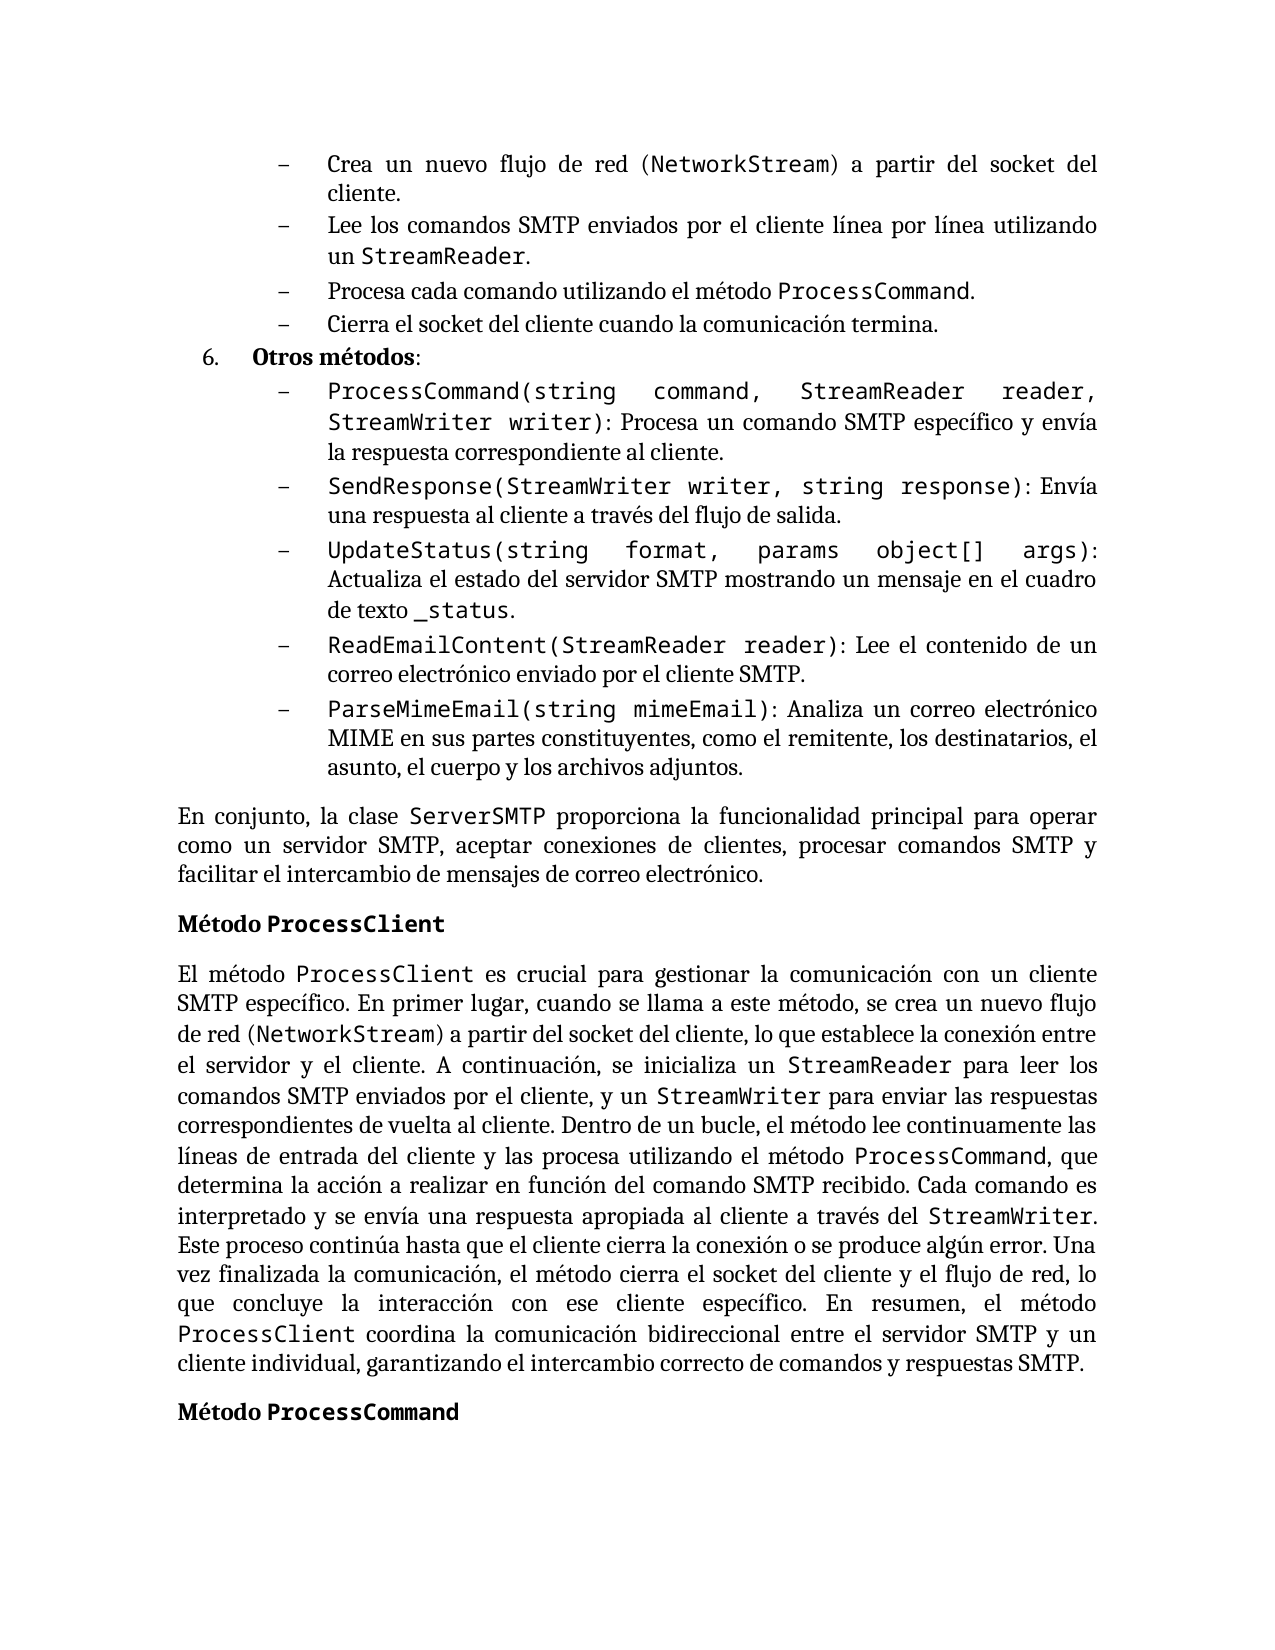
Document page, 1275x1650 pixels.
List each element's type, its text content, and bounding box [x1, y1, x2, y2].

list Otros métodos: [202, 343, 1098, 371]
text En conjunto, la clase ServerSMTP proporciona la funcionalidad principal para operar como un servidor SMTP, aceptar conexiones de clientes, procesar comandos SMTP y facilitar el intercambio de mensajes de correo electrónico. [177, 800, 1098, 889]
list ParseMimeEmail(string mimeEmail): Analiza un correo electrónico MIME en sus partes constituyentes, como el remitente, los destinatarios, el asunto, el cuerpo y los archivos adjuntos. [277, 693, 1098, 781]
list Procesa cada comando utilizando el método ProcessCommand. [277, 275, 1098, 306]
text Método ProcessCommand [177, 1396, 1098, 1428]
list ProcessCommand(string command, StreamReader reader, StreamWriter writer): Procesa un comando SMTP específico y envía la respuesta correspondiente al cliente. [277, 375, 1098, 466]
list Lee los comandos SMTP enviados por el cliente línea por línea utilizando un StreamReader. [277, 211, 1098, 271]
list Cierra el socket del cliente cuando la comunicación termina. [277, 310, 1098, 339]
text Método ProcessClient [177, 908, 1098, 939]
list ReadEmailContent(StreamReader reader): Lee el contenido de un correo electrónico enviado por el cliente SMTP. [277, 629, 1098, 689]
list Crea un nuevo flujo de red (NetworkStream) a partir del socket del cliente. [277, 148, 1098, 208]
list SendResponse(StreamWriter writer, string response): Envía una respuesta al cliente a través del flujo de salida. [277, 470, 1098, 530]
text El método ProcessClient es crucial para gestionar la comunicación con un cliente SMTP específico. En primer lugar, cuando se llama a este método, se crea un nuevo flujo de red (NetworkStream) a partir del socket del cliente, lo que establece la conexión entre el servidor y el cliente. A continuación, se inicializa un StreamReader para leer los comandos SMTP enviados por el cliente, y un StreamWriter para enviar las respuestas correspondientes de vuelta al cliente. Dentro de un bucle, el método lee continuamente las líneas de entrada del cliente y las procesa utilizando el método ProcessCommand, que determina la acción a realizar en función del comando SMTP recibido. Cada comando es interpretado y se envía una respuesta apropiada al cliente a través del StreamWriter. Este proceso continúa hasta que el cliente cierra la conexión o se produce algún error. Una vez finalizada la comunicación, el método cierra el socket del cliente y el flujo de red, lo que concluye la interacción con ese cliente específico. En resumen, el método ProcessClient coordina la comunicación bidireccional entre el servidor SMTP y un cliente individual, garantizando el intercambio correcto de comandos y respuestas SMTP. [177, 958, 1098, 1378]
list UpdateStatus(string format, params object[] args): Actualiza el estado del servidor SMTP mostrando un mensaje en el cuadro de texto _status. [277, 534, 1098, 625]
